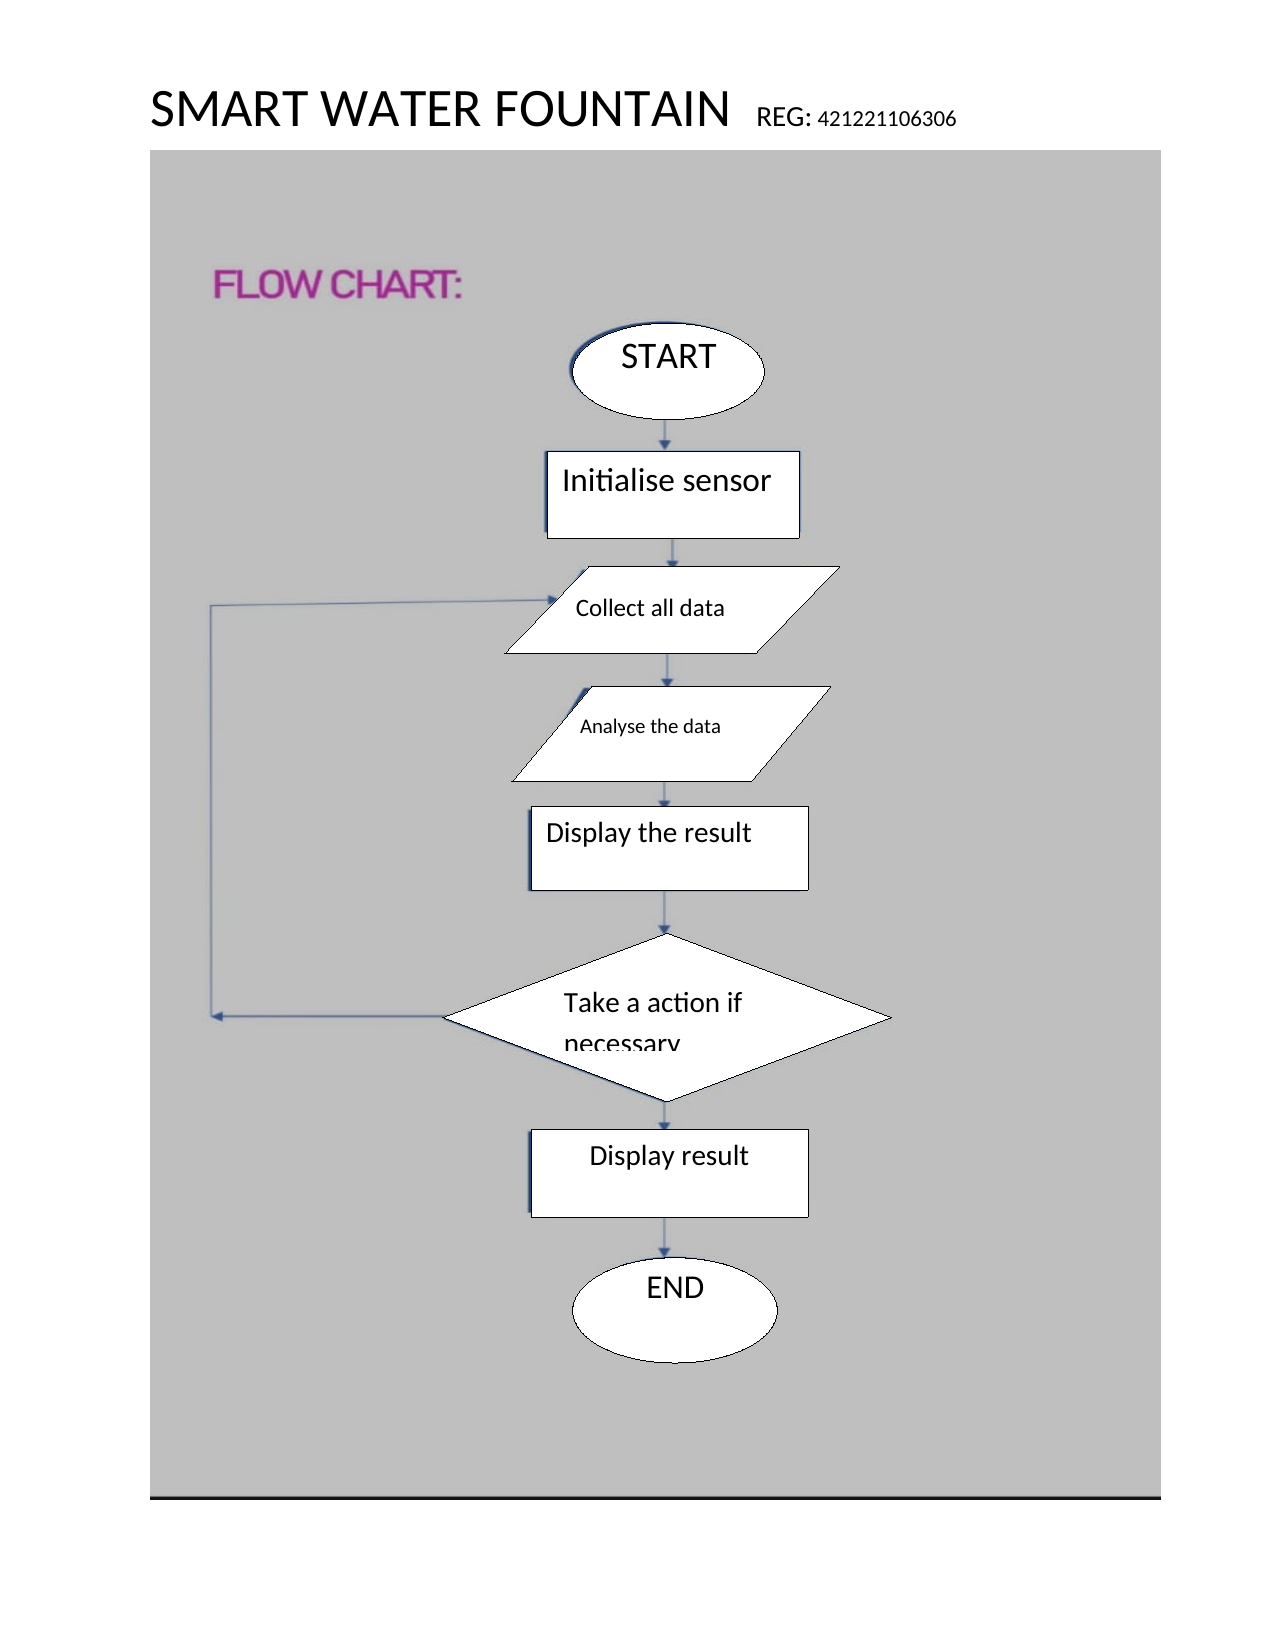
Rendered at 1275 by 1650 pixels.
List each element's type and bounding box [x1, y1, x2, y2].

picture [150, 150, 1161, 1500]
